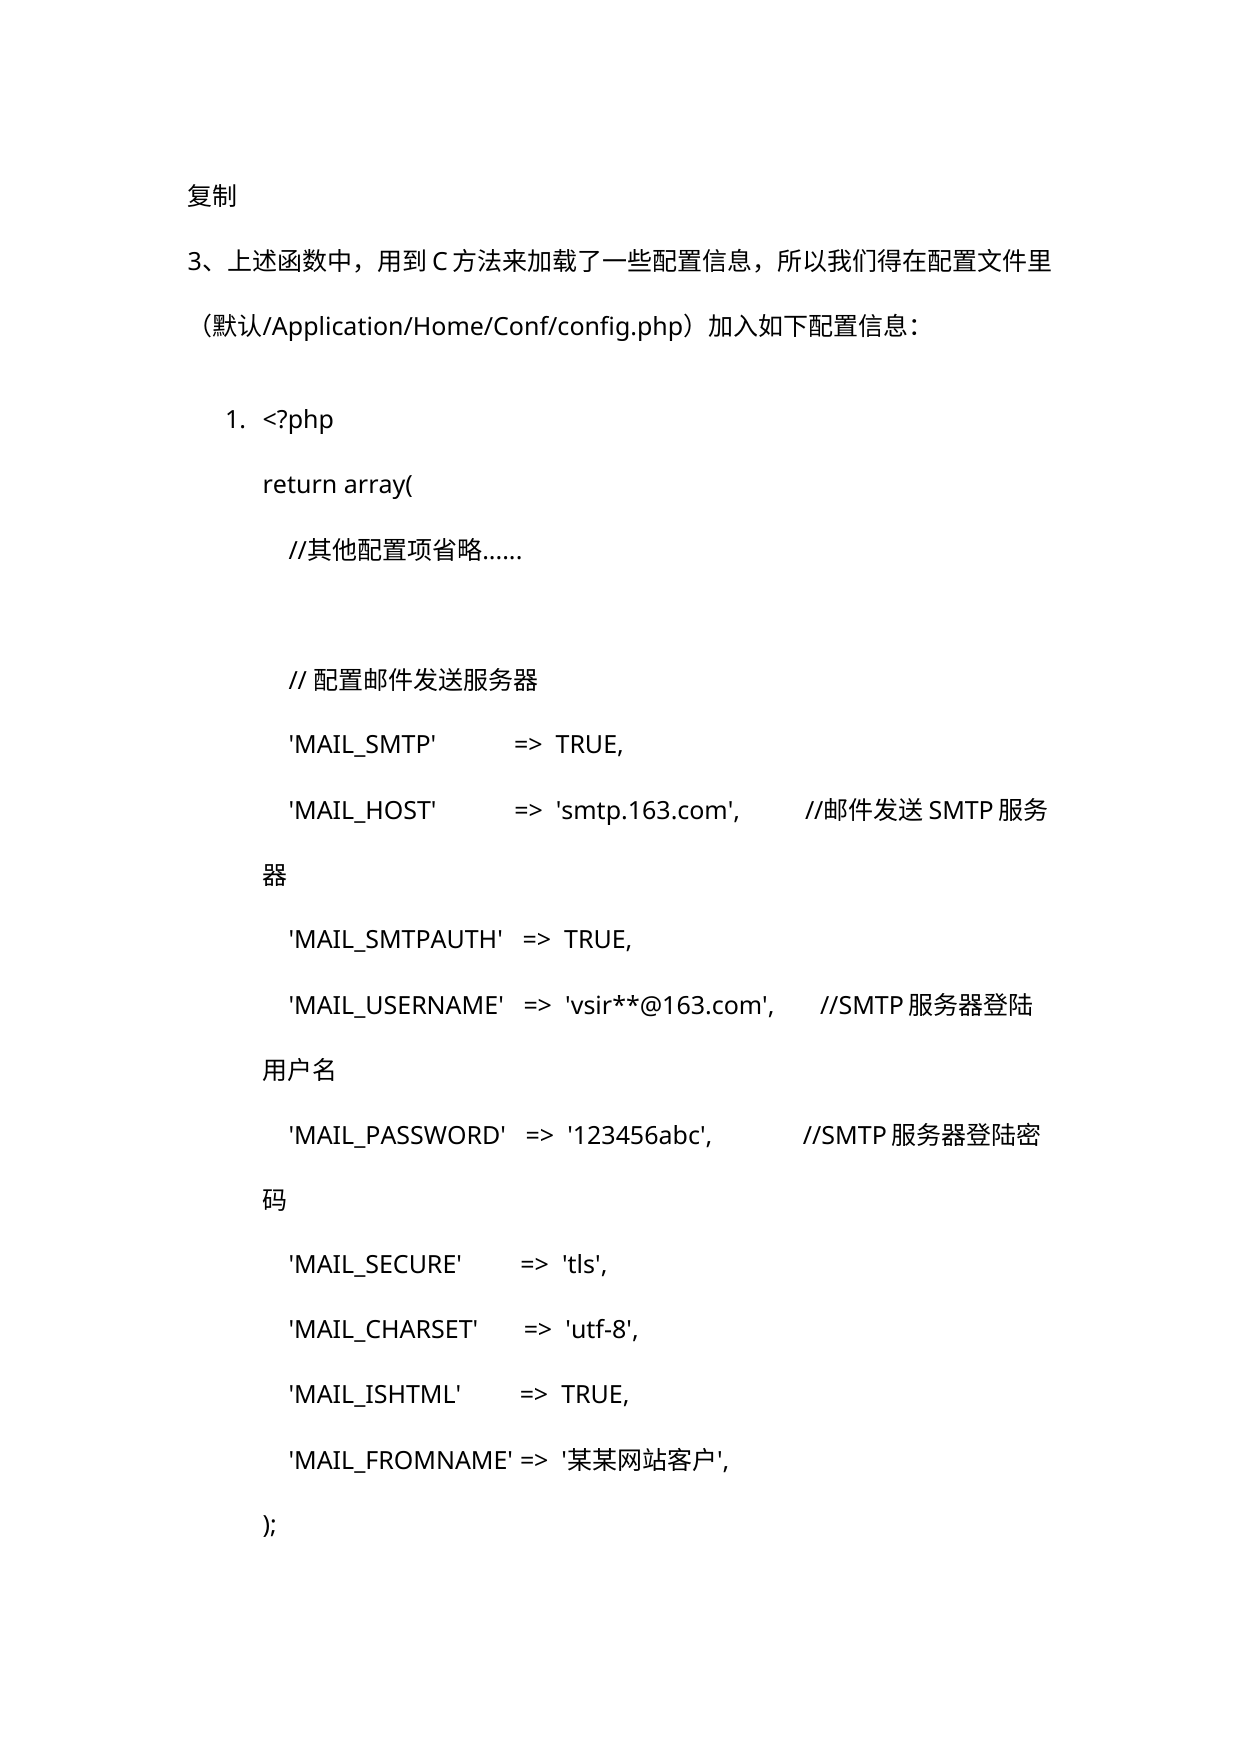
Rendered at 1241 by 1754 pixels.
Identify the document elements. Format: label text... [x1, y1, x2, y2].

text 3、上述函数中，用到C方法来加载了一些配置信息，所以我们得在配置文件里（默认/Application/Home/Conf/config.php）加入如下配置信息： [187, 227, 1053, 357]
list <?php return array( //其他配置项省略...... // 配置邮件发送服务器 'MAIL_SMTP' => TRUE, 'MAIL_HOST' => 'smtp.163.com', //邮件发送SMTP服务器 'MAIL_SMTPAUTH' => TRUE, 'MAIL_USERNAME' => 'vsir**@163.com', //SMTP服务器登陆用户名 'MAIL_PASSWORD' => '123456abc', //SMTP服务器登陆密码 'MAIL_SECURE' => 'tls', 'MAIL_CHARSET' => 'utf-8', 'MAIL_ISHTML' => TRUE, 'MAIL_FROMNAME' => '某某网站客户', ); [225, 386, 1053, 1556]
text 复制 [187, 162, 1053, 227]
